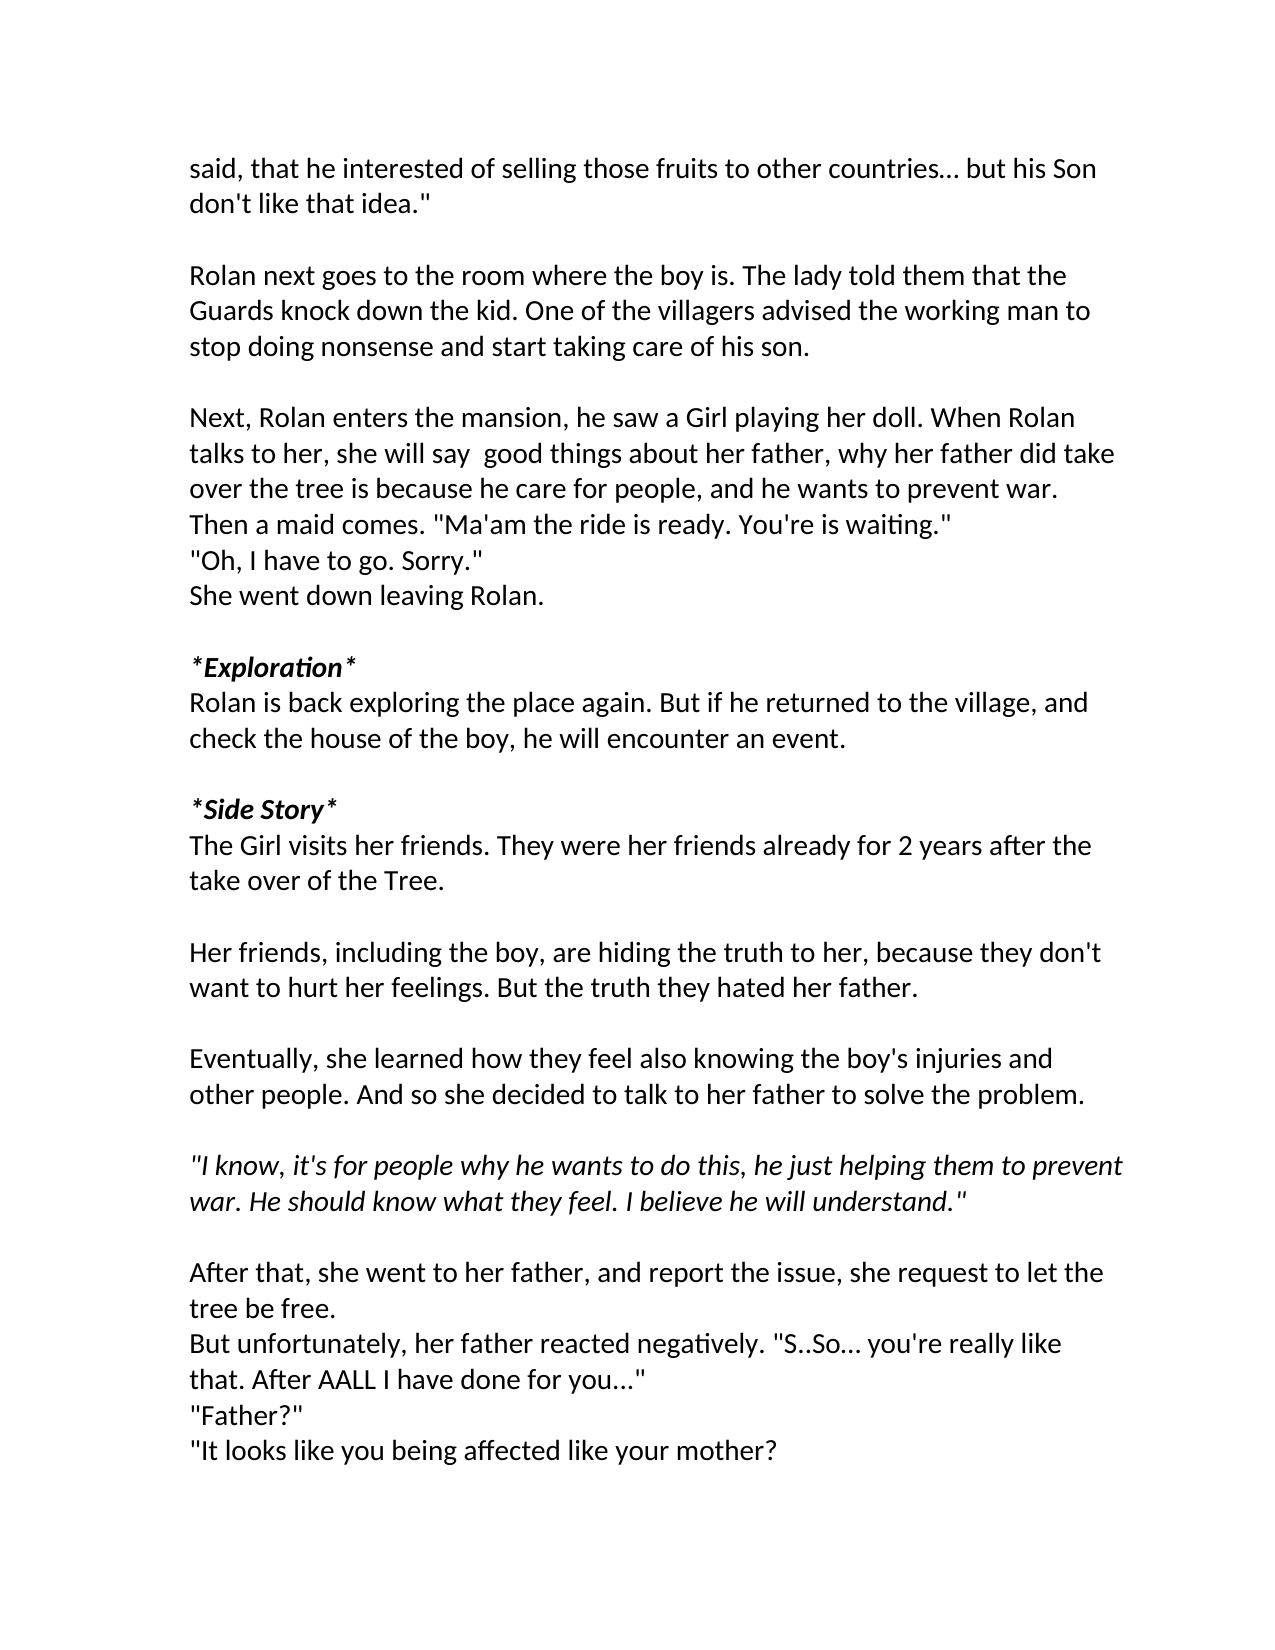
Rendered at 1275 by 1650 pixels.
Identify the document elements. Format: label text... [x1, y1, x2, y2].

text But unfortunately, her father reacted negatively. "S..So… you're really like that. After AALL I have done for you..." [189, 1326, 1125, 1397]
text Rolan next goes to the room where the boy is. The lady told them that the Guards knock down the kid. One of the villagers advised the working man to stop doing nonsense and start taking care of his son. [189, 257, 1125, 364]
text *Exploration* [189, 649, 1125, 684]
text "It looks like you being affected like your mother? [189, 1432, 1125, 1468]
text Her friends, including the boy, are hiding the truth to her, because they don't want to hurt her feelings. But the truth they hated her father. [189, 934, 1125, 1005]
text Eventually, she learned how they feel also knowing the boy's injuries and other people. And so she decided to talk to her father to solve the problem. [189, 1041, 1125, 1112]
text The Girl visits her friends. They were her friends already for 2 years after the take over of the Tree. [189, 827, 1125, 898]
text "I know, it's for people why he wants to do this, he just helping them to prevent war. He should know what they feel. I believe he will understand." [189, 1147, 1125, 1219]
text "Father?" [189, 1397, 1125, 1432]
text Next, Rolan enters the mansion, he saw a Girl playing her doll. When Rolan talks to her, she will say good things about her father, why her father did take over the tree is because he care for people, and he wants to prevent war. Then a maid comes. "Ma'am the ride is ready. You're is waiting." [189, 399, 1125, 542]
text She went down leaving Rolan. [189, 577, 1125, 613]
text After that, she went to her father, and report the issue, she request to let the tree be free. [189, 1254, 1125, 1326]
text "Oh, I have to go. Sorry." [189, 542, 1125, 577]
text Rolan is back exploring the place again. But if he returned to the village, and check the house of the boy, he will encounter an event. [189, 684, 1125, 756]
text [189, 150, 1125, 221]
text *Side Story* [189, 791, 1125, 827]
